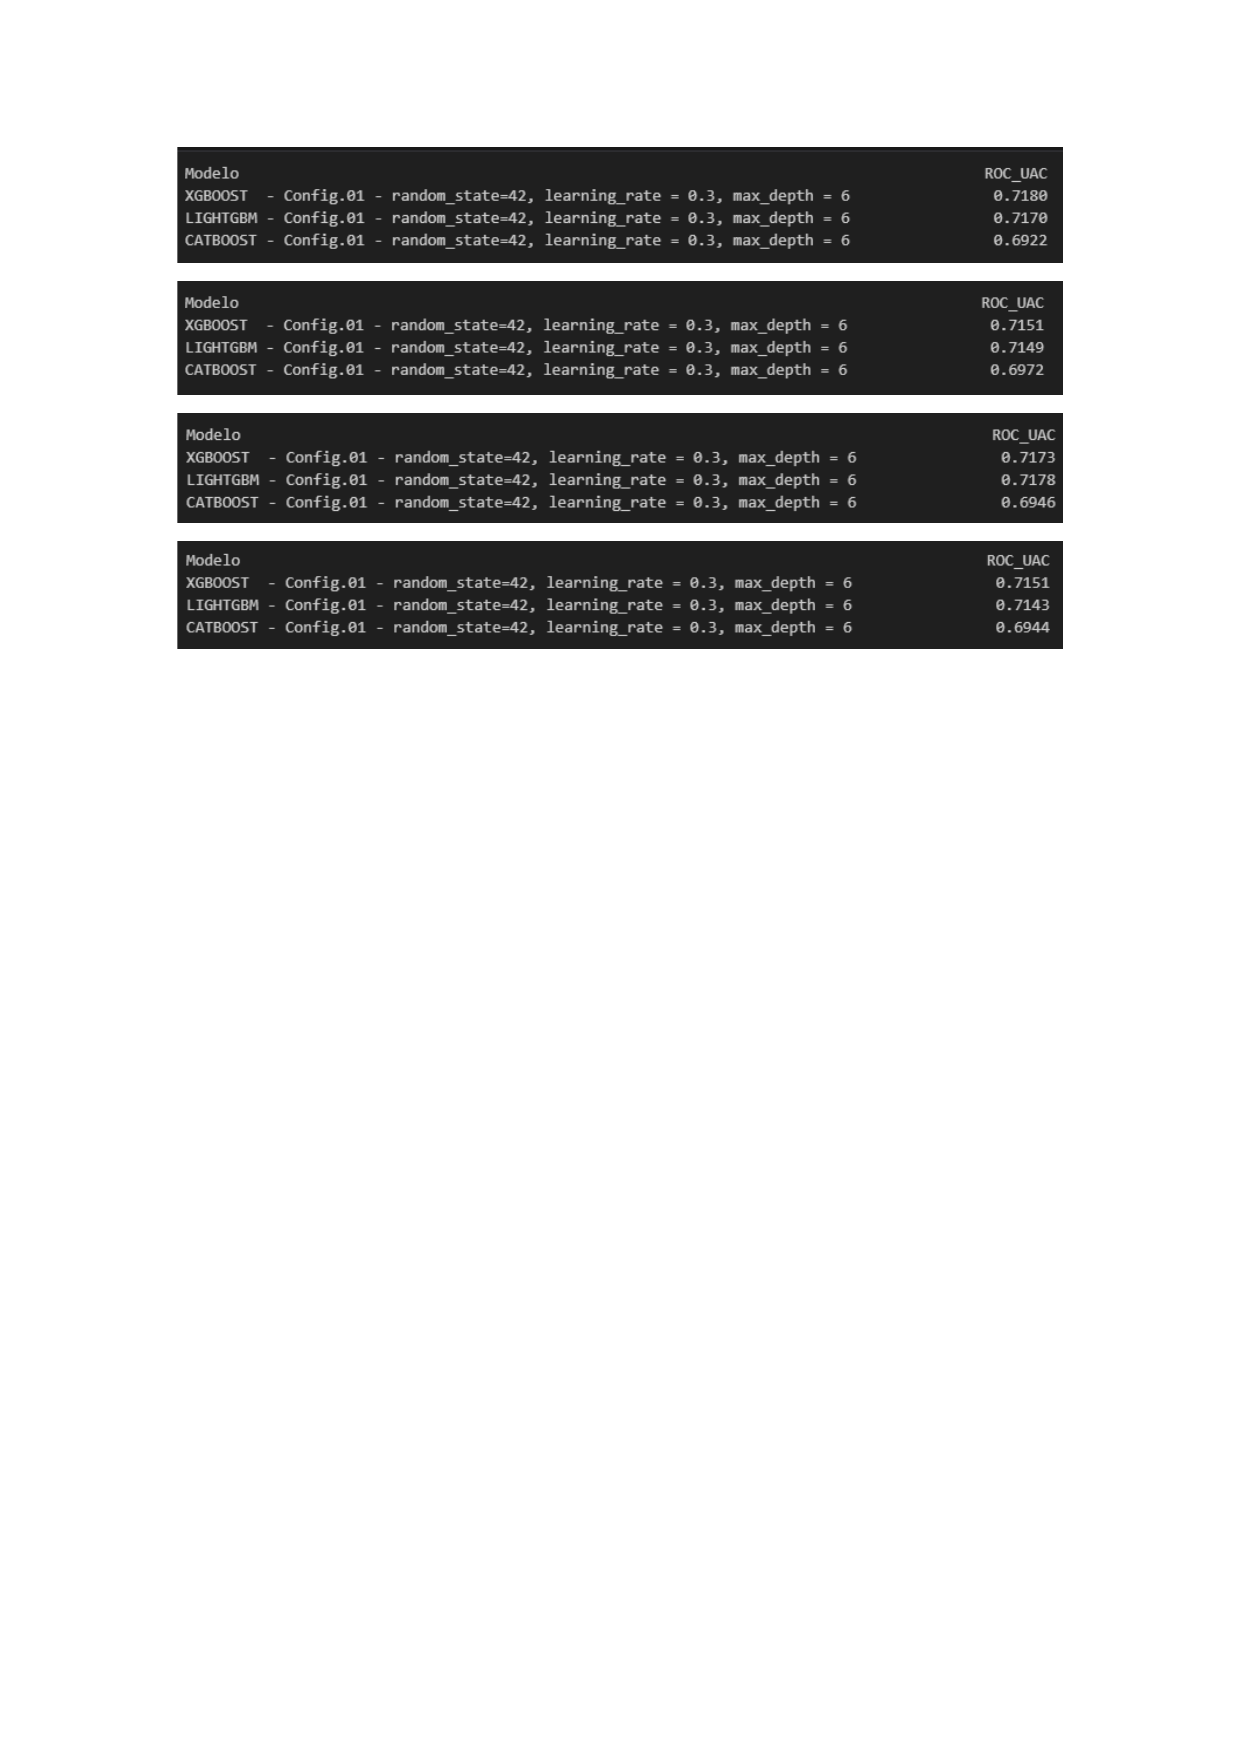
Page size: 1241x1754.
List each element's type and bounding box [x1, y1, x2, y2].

picture [177, 413, 1063, 523]
picture [177, 281, 1063, 395]
picture [177, 147, 1063, 263]
picture [177, 541, 1063, 649]
